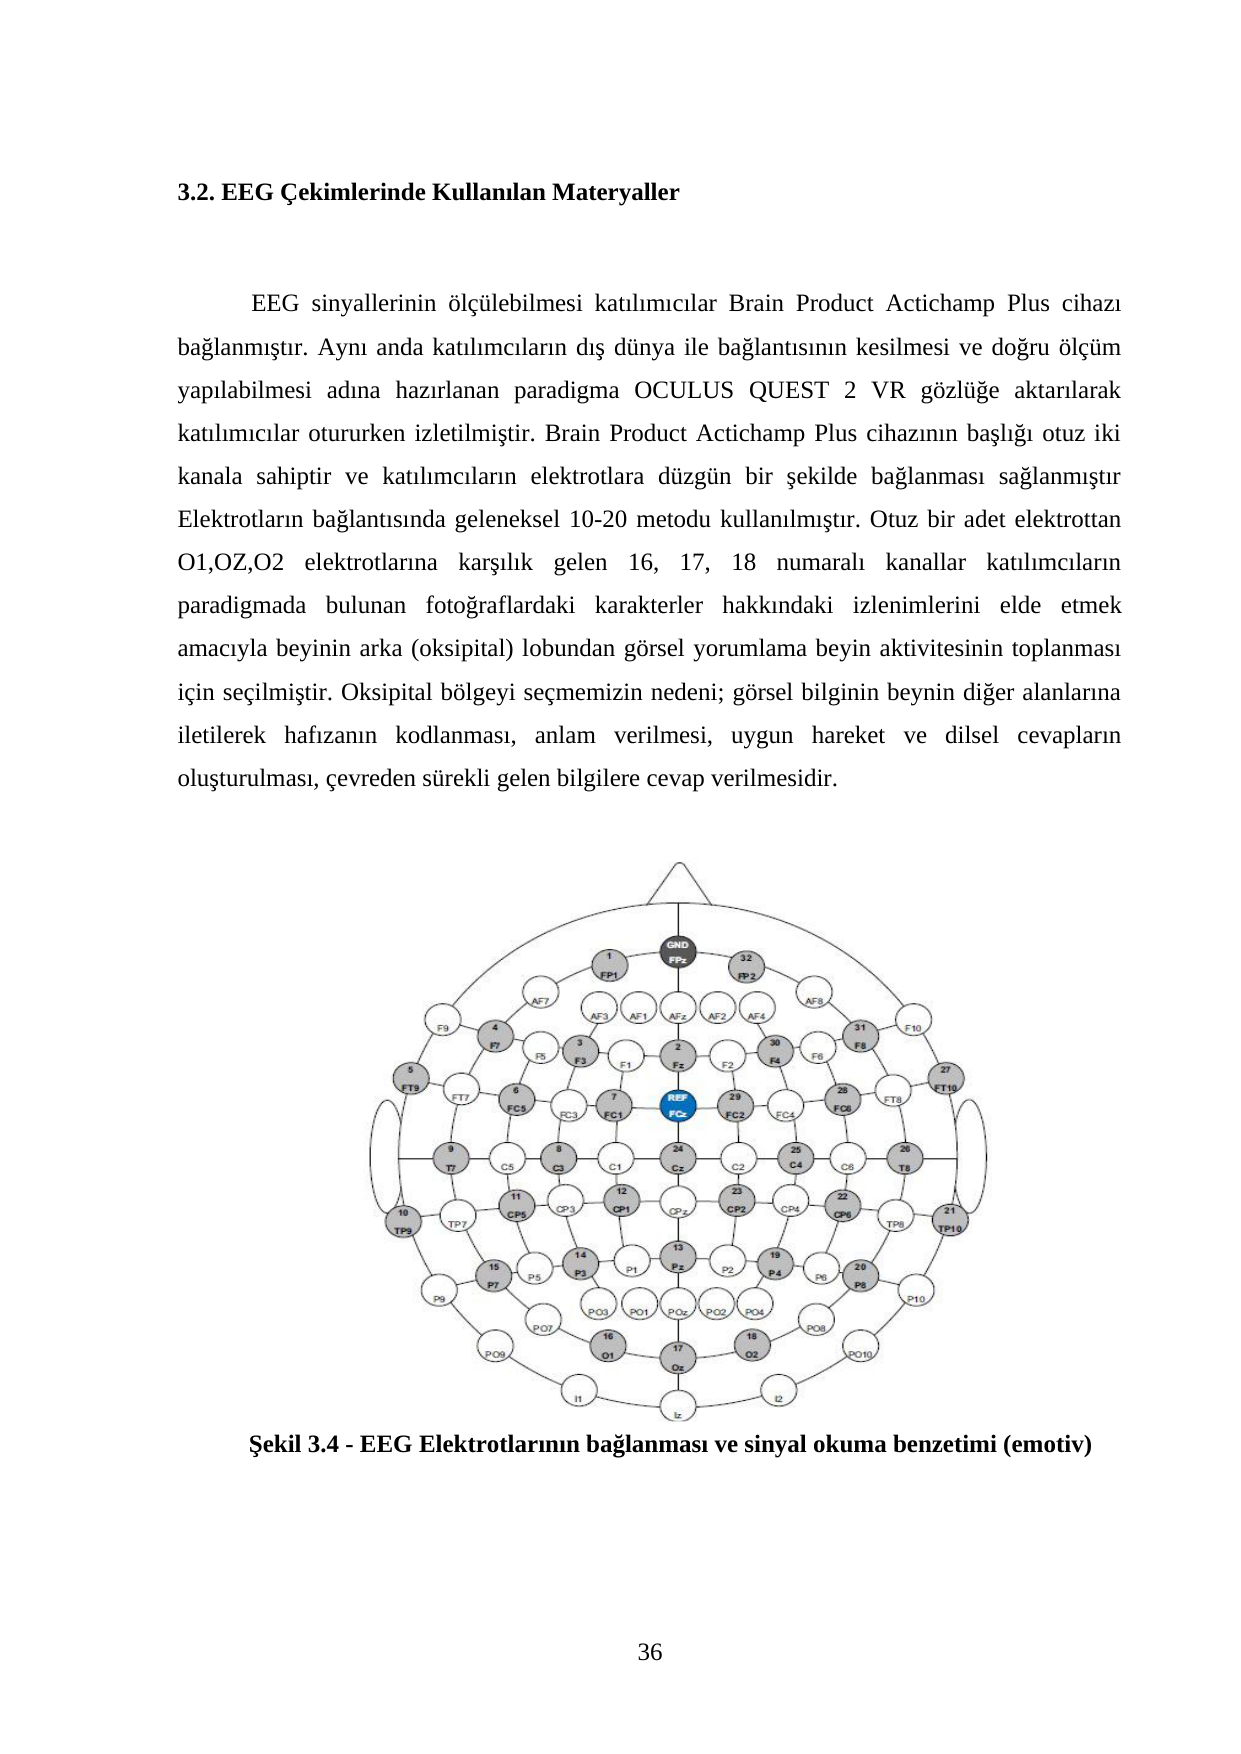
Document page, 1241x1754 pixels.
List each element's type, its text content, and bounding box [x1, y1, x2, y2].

text 3.2. EEG Çekimlerinde Kullanılan Materyaller [177, 177, 1122, 206]
text EEG sinyallerinin ölçülebilmesi katılımıcılar Brain Product Actichamp Plus cihazı bağlanmıştır. Aynı anda katılımcıların dış dünya ile bağlantısının kesilmesi ve doğru ölçüm yapılabilmesi adına hazırlanan paradigma OCULUS QUEST 2 VR gözlüğe aktarılarak katılımıcılar otururken izletilmiştir. Brain Product Actichamp Plus cihazının başlığı otuz iki kanala sahiptir ve katılımcıların elektrotlara düzgün bir şekilde bağlanması sağlanmıştır Elektrotların bağlantısında geleneksel 10-20 metodu kullanılmıştır. Otuz bir adet elektrottan O1,OZ,O2 elektrotlarına karşılık gelen 16, 17, 18 numaralı kanallar katılımcıların paradigmada bulunan fotoğraflardaki karakterler hakkındaki izlenimlerini elde etmek amacıyla beyinin arka (oksipital) lobundan görsel yorumlama beyin aktivitesinin toplanması için seçilmiştir. Oksipital bölgeyi seçmemizin nedeni; görsel bilginin beynin diğer alanlarına iletilerek hafızanın kodlanması, anlam verilmesi, uygun hareket ve dilsel cevapların oluşturulması, çevreden sürekli gelen bilgilere cevap verilmesidir. [177, 288, 1122, 792]
picture [177, 818, 1191, 1478]
